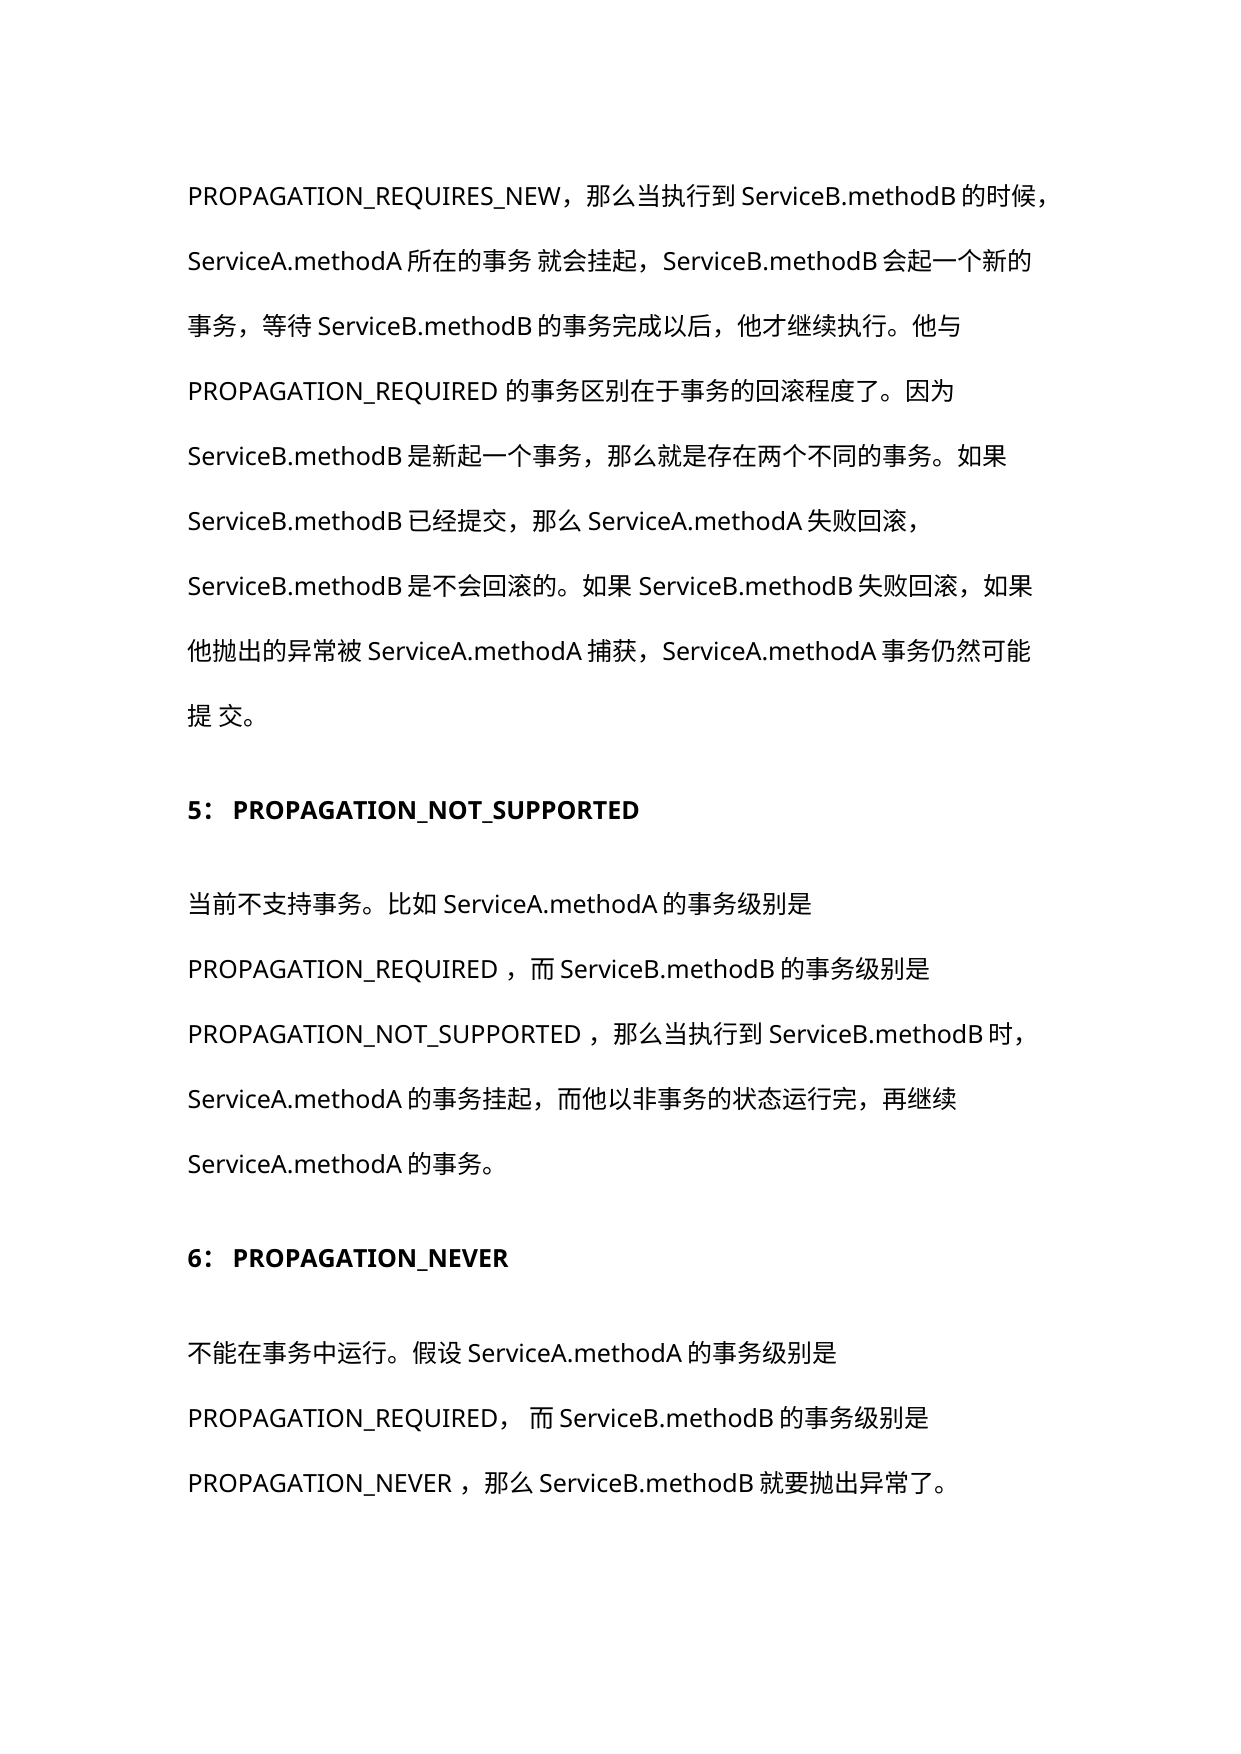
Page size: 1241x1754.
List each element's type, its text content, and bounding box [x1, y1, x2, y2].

text 不能在事务中运行。假设ServiceA.methodA的事务级别是PROPAGATION_REQUIRED， 而ServiceB.methodB的事务级别是PROPAGATION_NEVER ，那么ServiceB.methodB就要抛出异常了。 [187, 1319, 1053, 1514]
text 5： PROPAGATION_NOT_SUPPORTED [187, 776, 1053, 841]
text 6： PROPAGATION_NEVER [187, 1224, 1053, 1289]
text 当前不支持事务。比如 ServiceA.methodA的事务级别是PROPAGATION_REQUIRED ，而ServiceB.methodB的事务级别是PROPAGATION_NOT_SUPPORTED ，那么当执行到ServiceB.methodB时，ServiceA.methodA的事务挂起，而他以非事务的状态运行完，再继续 ServiceA.methodA的事务。 [187, 870, 1053, 1195]
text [187, 162, 1053, 747]
